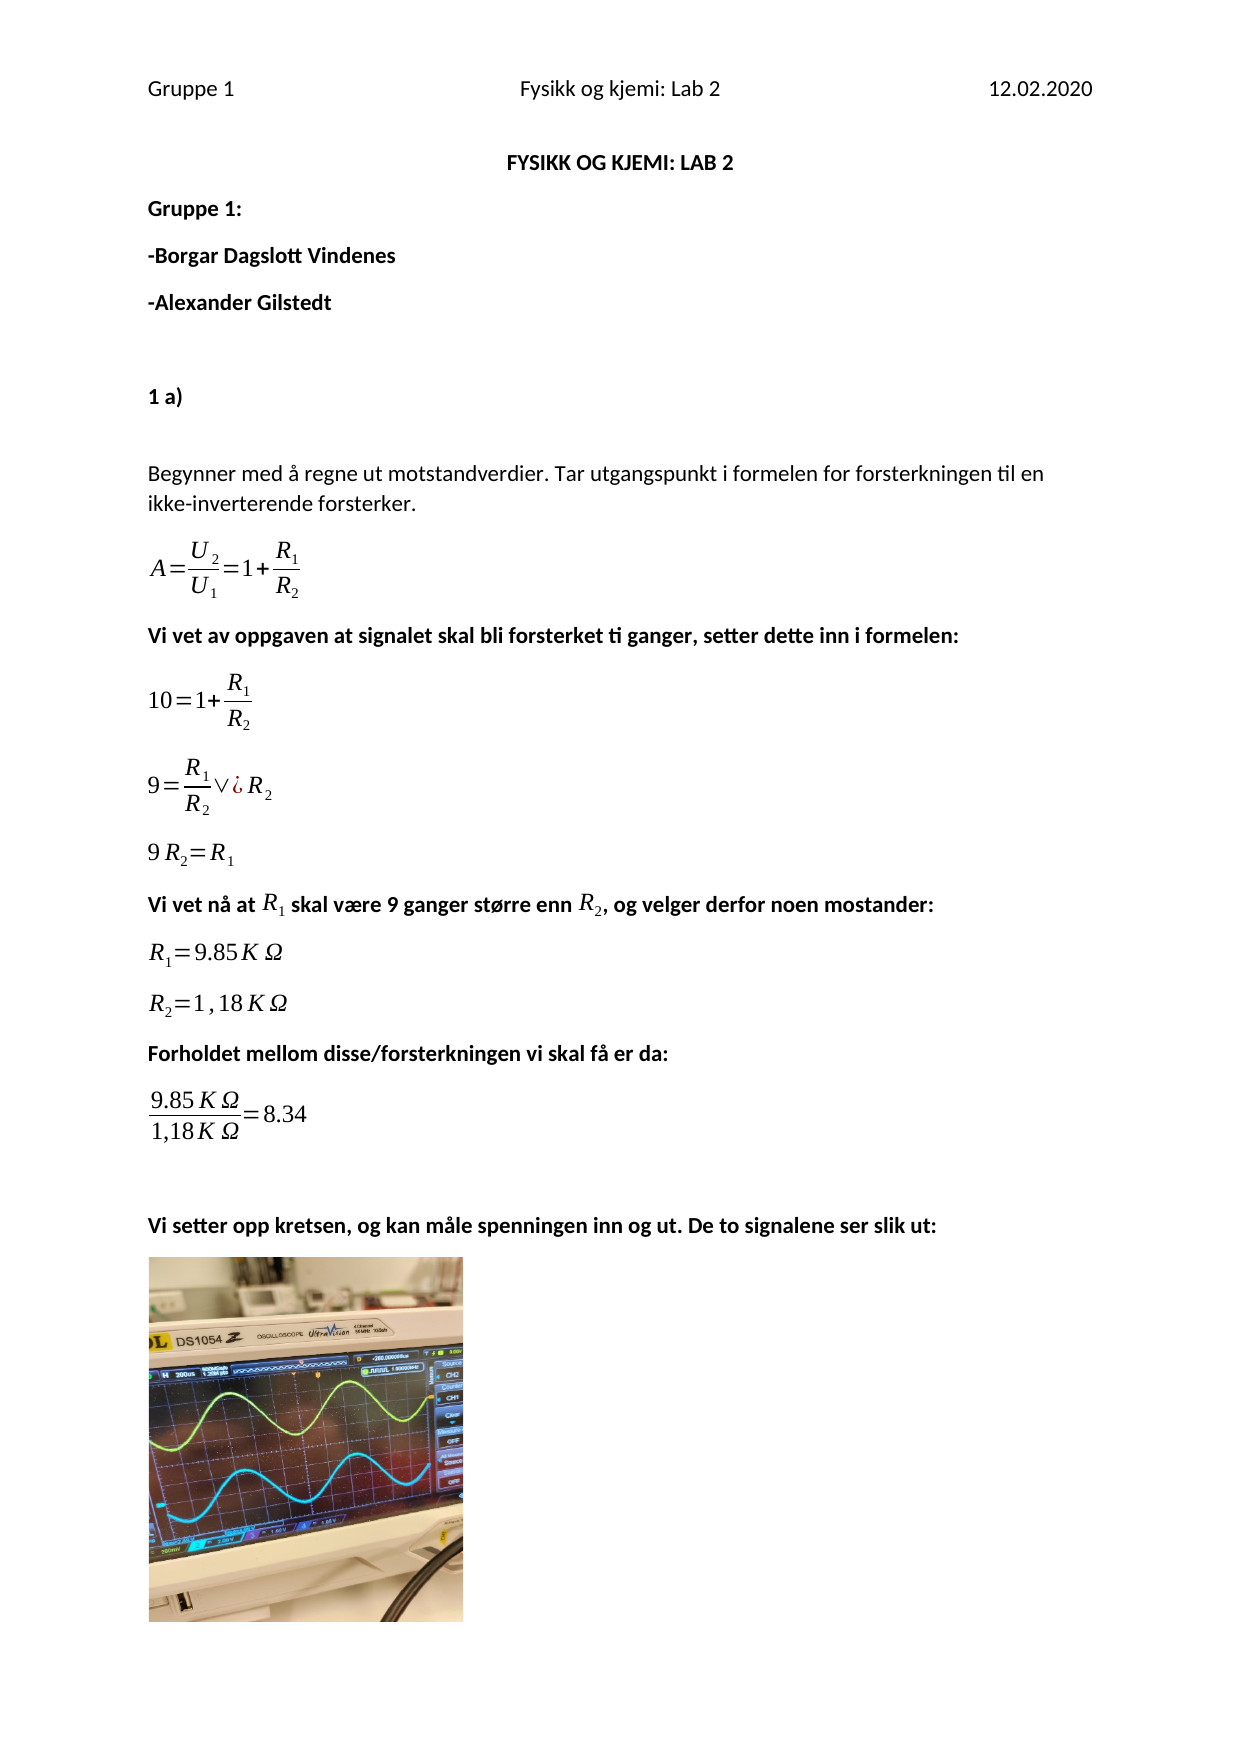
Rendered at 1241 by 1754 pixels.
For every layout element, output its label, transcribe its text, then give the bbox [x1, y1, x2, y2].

text Vi setter opp kretsen, og kan måle spenningen inn og ut. De to signalene ser slik ut: [148, 1211, 1093, 1239]
text Forholdet mellom disse/forsterkningen vi skal få er da: [148, 1039, 1093, 1067]
text Gruppe 1: [148, 194, 1093, 222]
text -Borgar Dagslott Vindenes [148, 241, 1093, 269]
text 1 a) [148, 382, 1093, 410]
text FYSIKK OG KJEMI: LAB 2 [148, 148, 1093, 176]
picture [147, 1257, 463, 1620]
text -Alexander Gilstedt [148, 288, 1093, 316]
text Vi vet av oppgaven at signalet skal bli forsterket ti ganger, setter dette inn i formelen: [148, 621, 1093, 649]
text Begynner med å regne ut motstandverdier. Tar utgangspunkt i formelen for forsterkningen til en ikke-inverterende forsterker. [148, 429, 1093, 517]
text Vi vet nå at skal være 9 ganger større enn , og velger derfor noen mostander: [148, 889, 1093, 920]
